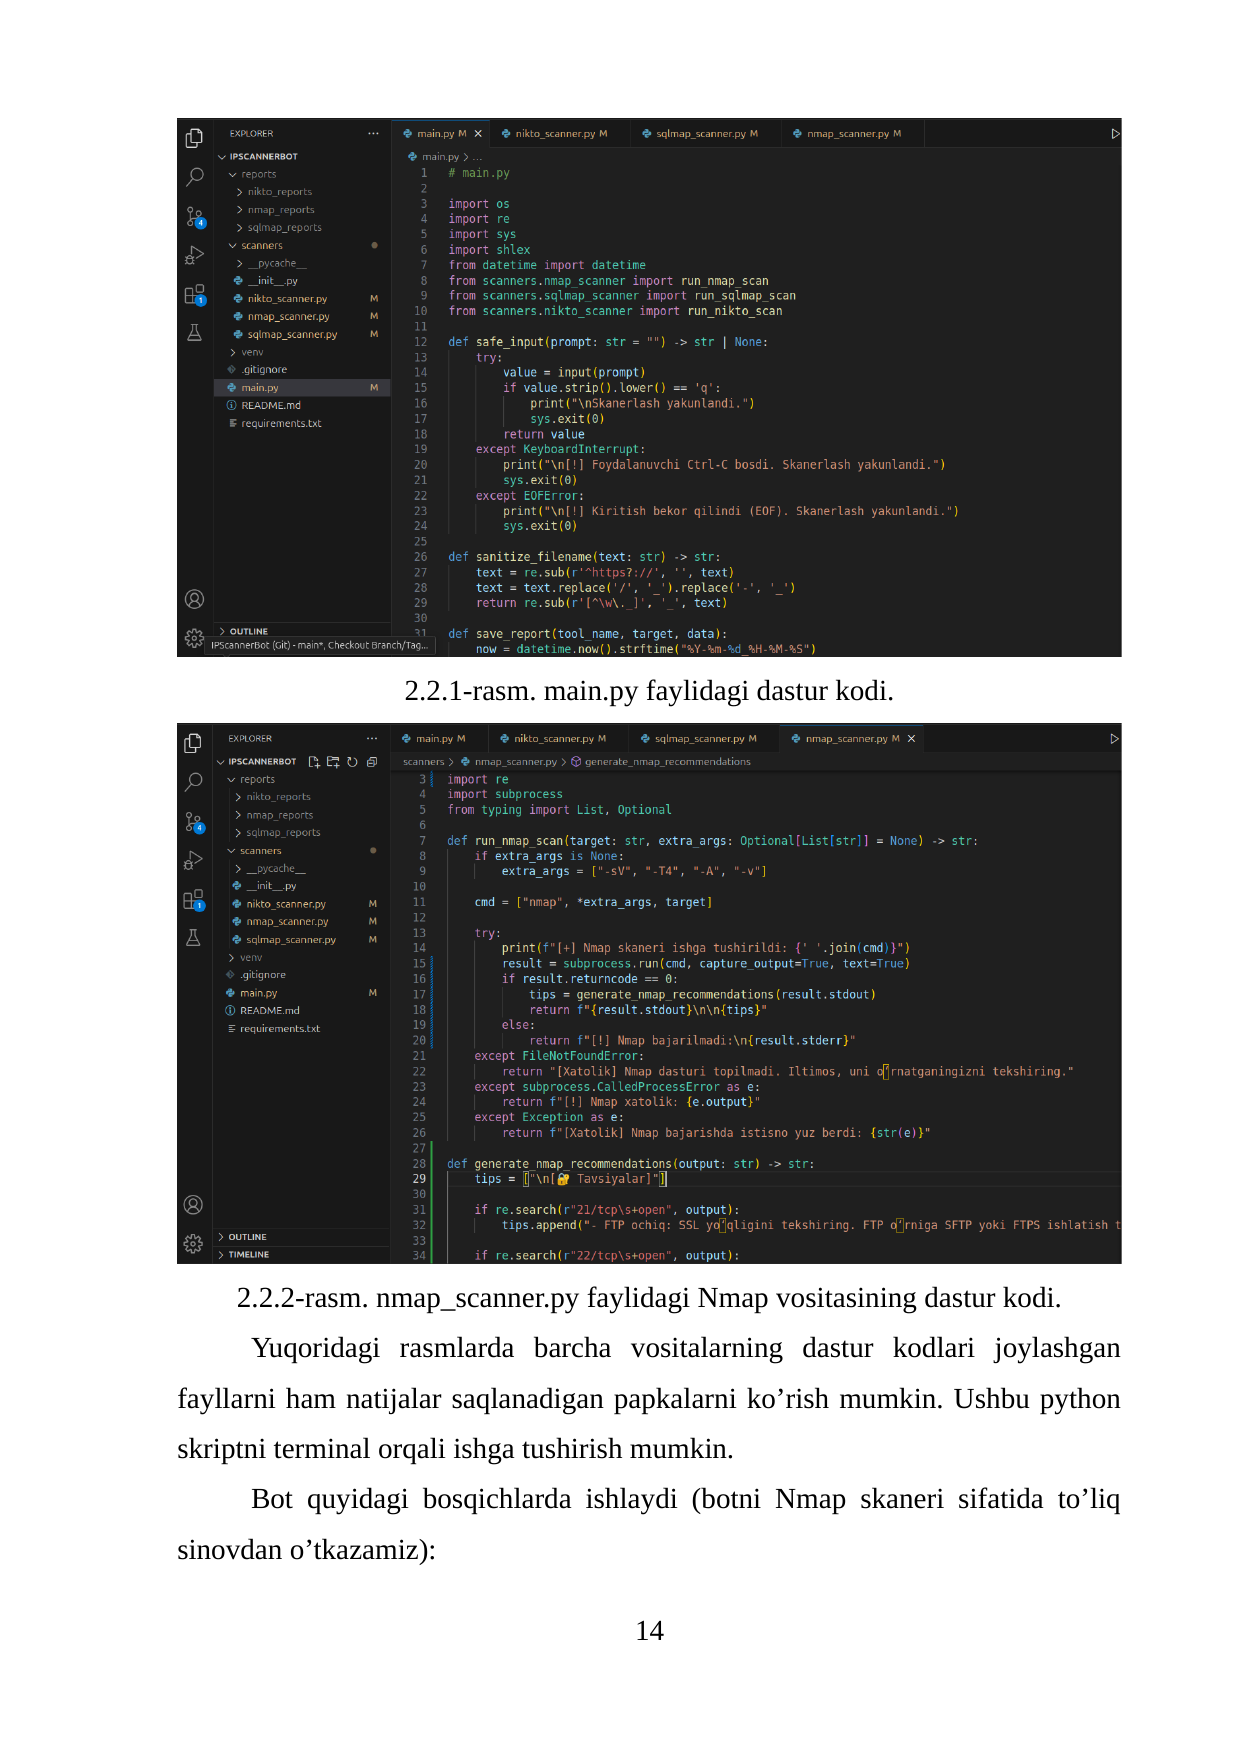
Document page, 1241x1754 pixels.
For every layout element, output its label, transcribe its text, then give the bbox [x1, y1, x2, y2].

text 2.2.2-rasm. nmap_scanner.py faylidagi Nmap vositasining dastur kodi. [177, 1280, 1122, 1314]
picture [177, 723, 1122, 1264]
text Bot quyidagi bosqichlarda ishlaydi (botni Nmap skaneri sifatida to’liq sinovdan o’tkazamiz): [177, 1481, 1122, 1565]
text Yuqoridagi rasmlarda barcha vositalarning dastur kodlari joylashgan fayllarni ham natijalar saqlanadigan papkalarni ko’rish mumkin. Ushbu python skriptni terminal orqali ishga tushirish mumkin. [177, 1331, 1122, 1465]
picture [177, 118, 1122, 657]
text 2.2.1-rasm. main.py faylidagi dastur kodi. [177, 673, 1122, 707]
